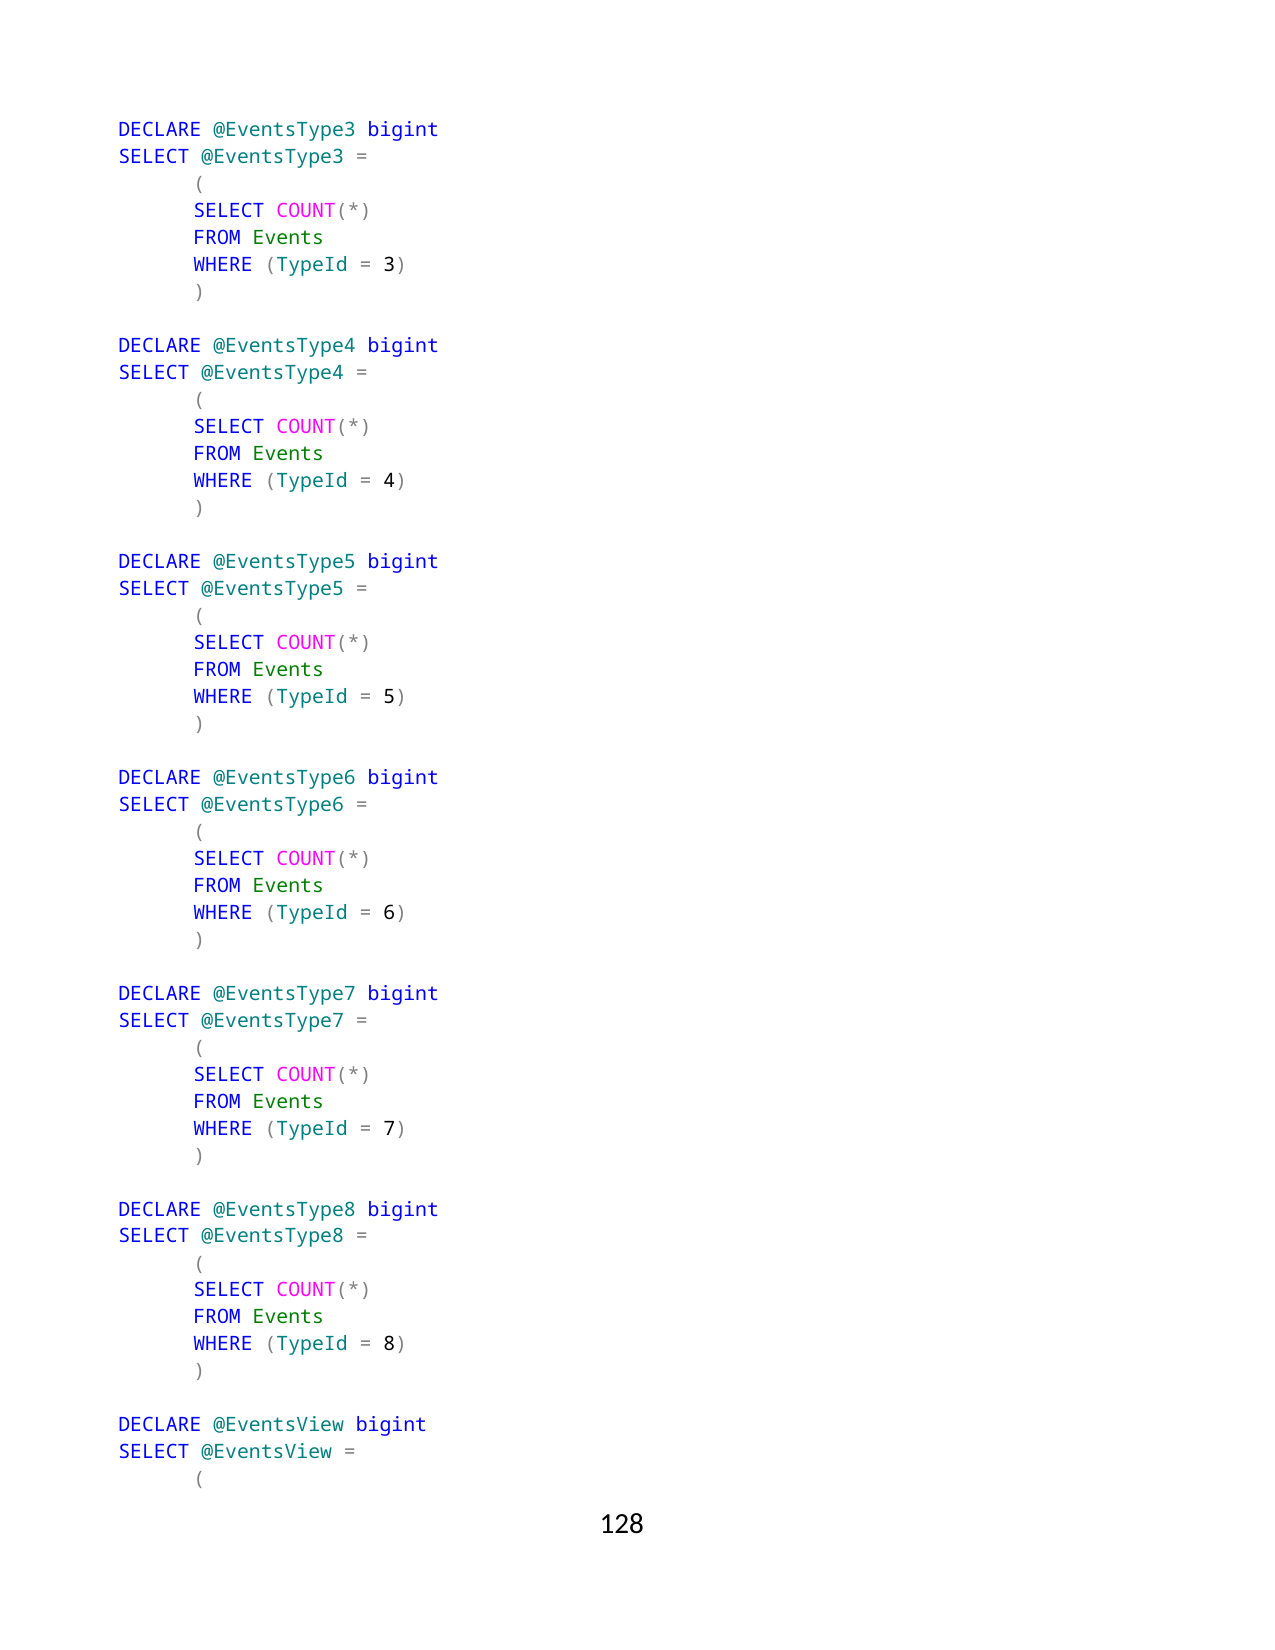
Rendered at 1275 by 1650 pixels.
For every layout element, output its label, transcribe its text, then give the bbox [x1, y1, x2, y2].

text WHERE (TypeId = 8) [118, 1330, 1125, 1357]
text ) [118, 1141, 1125, 1168]
text DECLARE @EventsView bigint [118, 1411, 1125, 1438]
text ( [118, 385, 1125, 412]
text WHERE (TypeId = 6) [118, 898, 1125, 925]
text SELECT @EventsType4 = [118, 358, 1125, 385]
text FROM Events [118, 655, 1125, 682]
text FROM Events [118, 1087, 1125, 1114]
text ( [118, 169, 1125, 197]
text SELECT @EventsType3 = [118, 143, 1125, 169]
text SELECT COUNT(*) [118, 844, 1125, 871]
text SELECT COUNT(*) [118, 412, 1125, 439]
text ( [118, 1464, 1125, 1492]
text ( [118, 601, 1125, 628]
text SELECT @EventsType7 = [118, 1006, 1125, 1033]
text DECLARE @EventsType4 bigint [118, 331, 1125, 358]
text ) [118, 277, 1125, 304]
text WHERE (TypeId = 5) [118, 682, 1125, 709]
text SELECT COUNT(*) [118, 197, 1125, 223]
text SELECT @EventsType5 = [118, 574, 1125, 601]
text WHERE (TypeId = 4) [118, 466, 1125, 493]
text FROM Events [118, 871, 1125, 898]
text DECLARE @EventsType5 bigint [118, 547, 1125, 574]
text ) [118, 925, 1125, 952]
text DECLARE @EventsType7 bigint [118, 979, 1125, 1006]
text SELECT COUNT(*) [118, 628, 1125, 655]
text WHERE (TypeId = 7) [118, 1114, 1125, 1141]
text SELECT @EventsView = [118, 1438, 1125, 1464]
text DECLARE @EventsType3 bigint [118, 116, 1125, 143]
text ( [118, 1033, 1125, 1060]
text ) [118, 709, 1125, 736]
text DECLARE @EventsType6 bigint [118, 763, 1125, 790]
text ( [118, 817, 1125, 844]
text SELECT @EventsType6 = [118, 790, 1125, 817]
text SELECT COUNT(*) [118, 1276, 1125, 1303]
text FROM Events [118, 439, 1125, 466]
text WHERE (TypeId = 3) [118, 251, 1125, 277]
text SELECT COUNT(*) [118, 1060, 1125, 1087]
text ) [118, 1357, 1125, 1384]
text SELECT @EventsType8 = [118, 1222, 1125, 1249]
text FROM Events [118, 1303, 1125, 1330]
text DECLARE @EventsType8 bigint [118, 1195, 1125, 1222]
text ( [118, 1249, 1125, 1276]
text FROM Events [118, 223, 1125, 251]
text ) [118, 493, 1125, 520]
